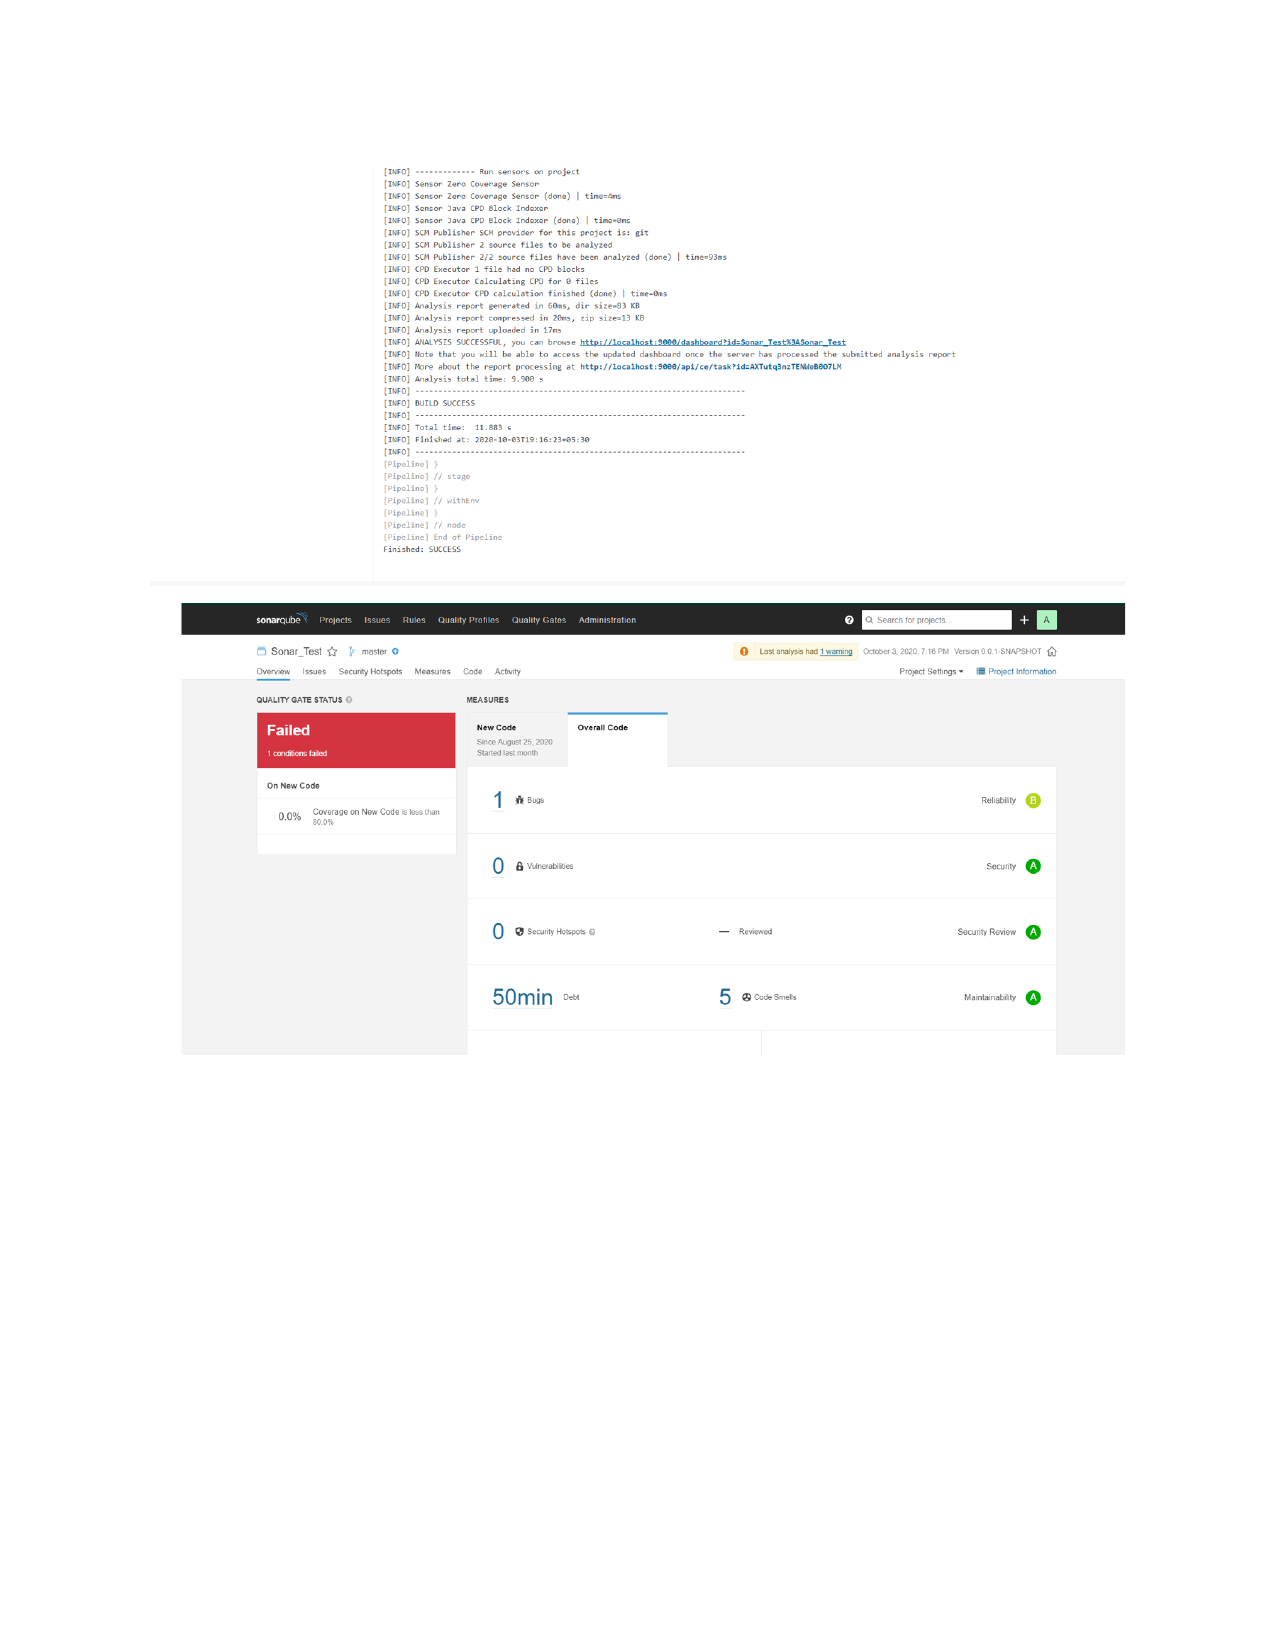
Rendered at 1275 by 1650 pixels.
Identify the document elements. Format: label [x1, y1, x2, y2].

picture [150, 150, 1125, 586]
picture [150, 603, 1125, 1062]
